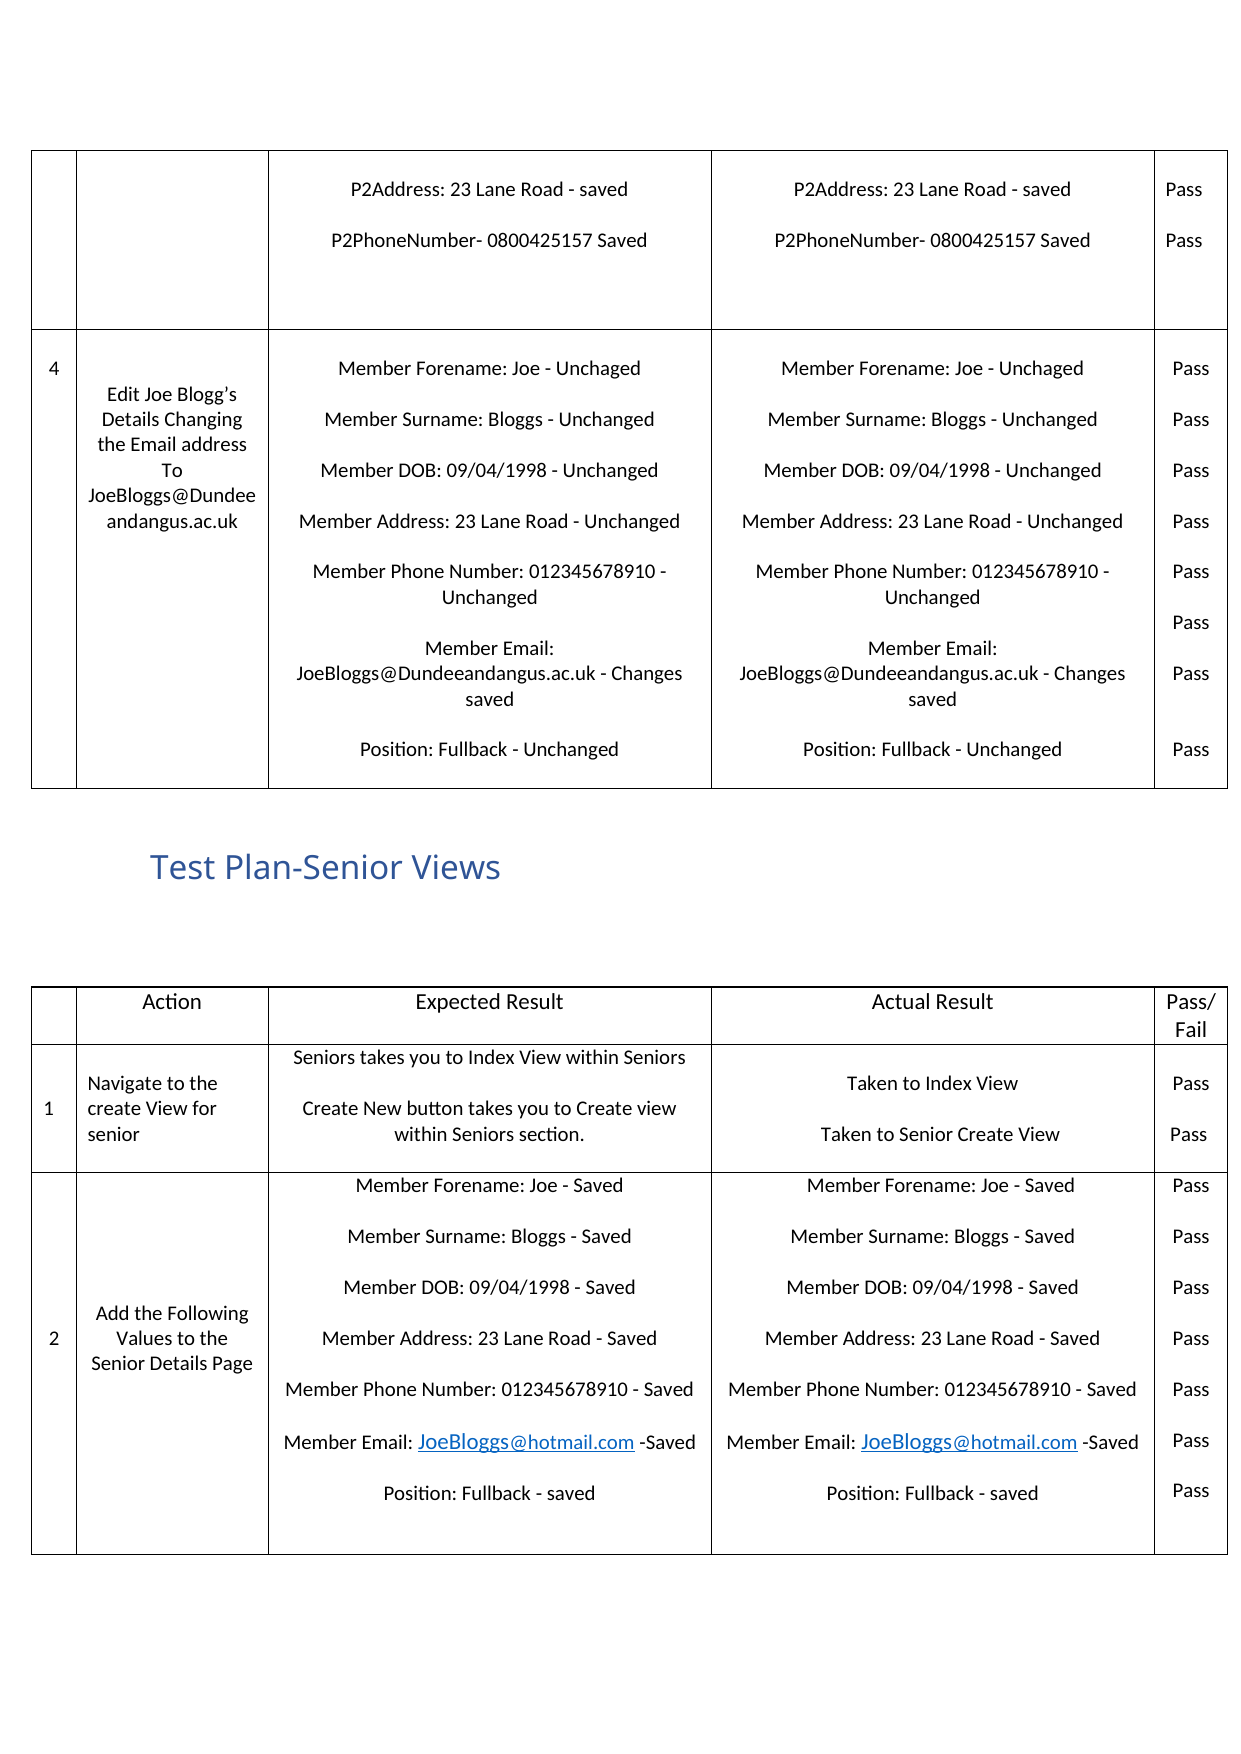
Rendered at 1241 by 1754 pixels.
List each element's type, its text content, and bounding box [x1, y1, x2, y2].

table_cell Edit Joe Blogg’s Details Changing the Email address To JoeBloggs@Dundeeandangus.ac.uk [77, 330, 268, 787]
table_cell Pass Pass [1155, 1045, 1227, 1172]
table_cell Pass Pass Pass Pass Pass Pass Pass [1155, 1173, 1227, 1554]
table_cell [269, 151, 711, 329]
table_cell 1 [32, 1045, 76, 1172]
table_cell 3 [32, 151, 76, 329]
table_cell 4 [32, 330, 76, 787]
table_header [32, 988, 76, 1043]
table_cell 2 [32, 1173, 76, 1554]
table_cell Seniors takes you to Index View within Seniors Create New button takes you to Create view within Seniors section. [269, 1045, 711, 1172]
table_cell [1155, 151, 1227, 329]
table_cell Navigate to the create View for senior [77, 1045, 268, 1172]
table_header Action [77, 988, 268, 1043]
table_cell Member Forename: Joe - Unchaged Member Surname: Bloggs - Unchanged Member DOB: 09/04/1998 - Unchanged Member Address: 23 Lane Road - Unchanged Member Phone Number: 012345678910 - Unchanged Member Email: JoeBloggs@Dundeeandangus.ac.uk - Changes saved Position: Fullback - Unchanged [269, 330, 711, 787]
table_cell Taken to Index View Taken to Senior Create View [712, 1045, 1154, 1172]
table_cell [712, 151, 1154, 329]
table_cell Pass Pass Pass Pass Pass Pass Pass Pass [1155, 330, 1227, 787]
table_cell Member Forename: Joe - Unchaged Member Surname: Bloggs - Unchanged Member DOB: 09/04/1998 - Unchanged Member Address: 23 Lane Road - Unchanged Member Phone Number: 012345678910 - Unchanged Member Email: JoeBloggs@Dundeeandangus.ac.uk - Changes saved Position: Fullback - Unchanged [712, 330, 1154, 787]
table_header Actual Result [712, 988, 1154, 1043]
table_header Expected Result [269, 988, 711, 1043]
subtitle Test Plan-Senior Views [150, 844, 1090, 889]
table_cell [77, 151, 268, 329]
table_cell Member Forename: Joe - Saved Member Surname: Bloggs - Saved Member DOB: 09/04/1998 - Saved Member Address: 23 Lane Road - Saved Member Phone Number: 012345678910 - Saved Member Email: JoeBloggs@hotmail.com -Saved Position: Fullback - saved [269, 1173, 711, 1554]
table_cell Add the Following Values to the Senior Details Page [77, 1173, 268, 1554]
table_header Pass/Fail [1155, 988, 1227, 1043]
table_cell Member Forename: Joe - Saved Member Surname: Bloggs - Saved Member DOB: 09/04/1998 - Saved Member Address: 23 Lane Road - Saved Member Phone Number: 012345678910 - Saved Member Email: JoeBloggs@hotmail.com -Saved Position: Fullback - saved [712, 1173, 1154, 1554]
